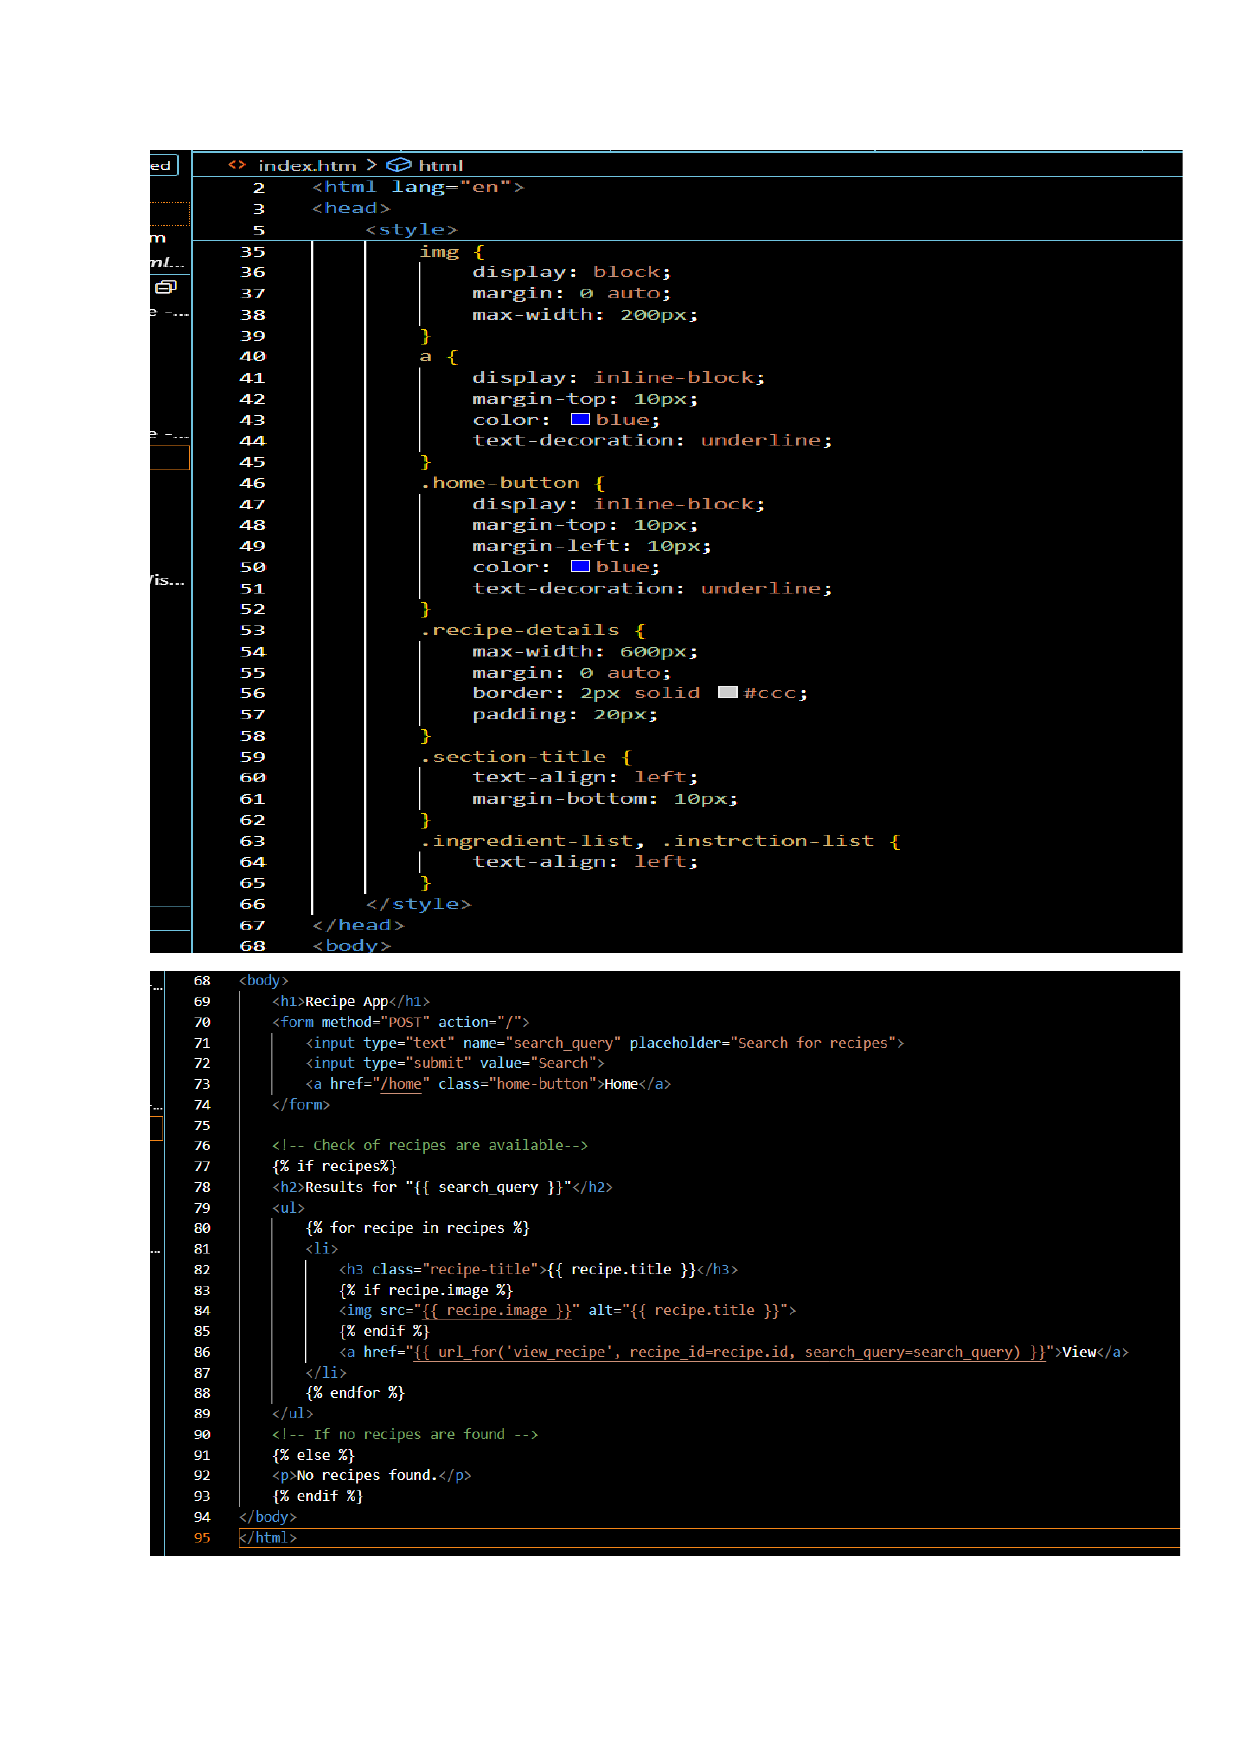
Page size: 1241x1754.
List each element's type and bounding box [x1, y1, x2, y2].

picture [150, 150, 1183, 953]
picture [150, 971, 1180, 1556]
